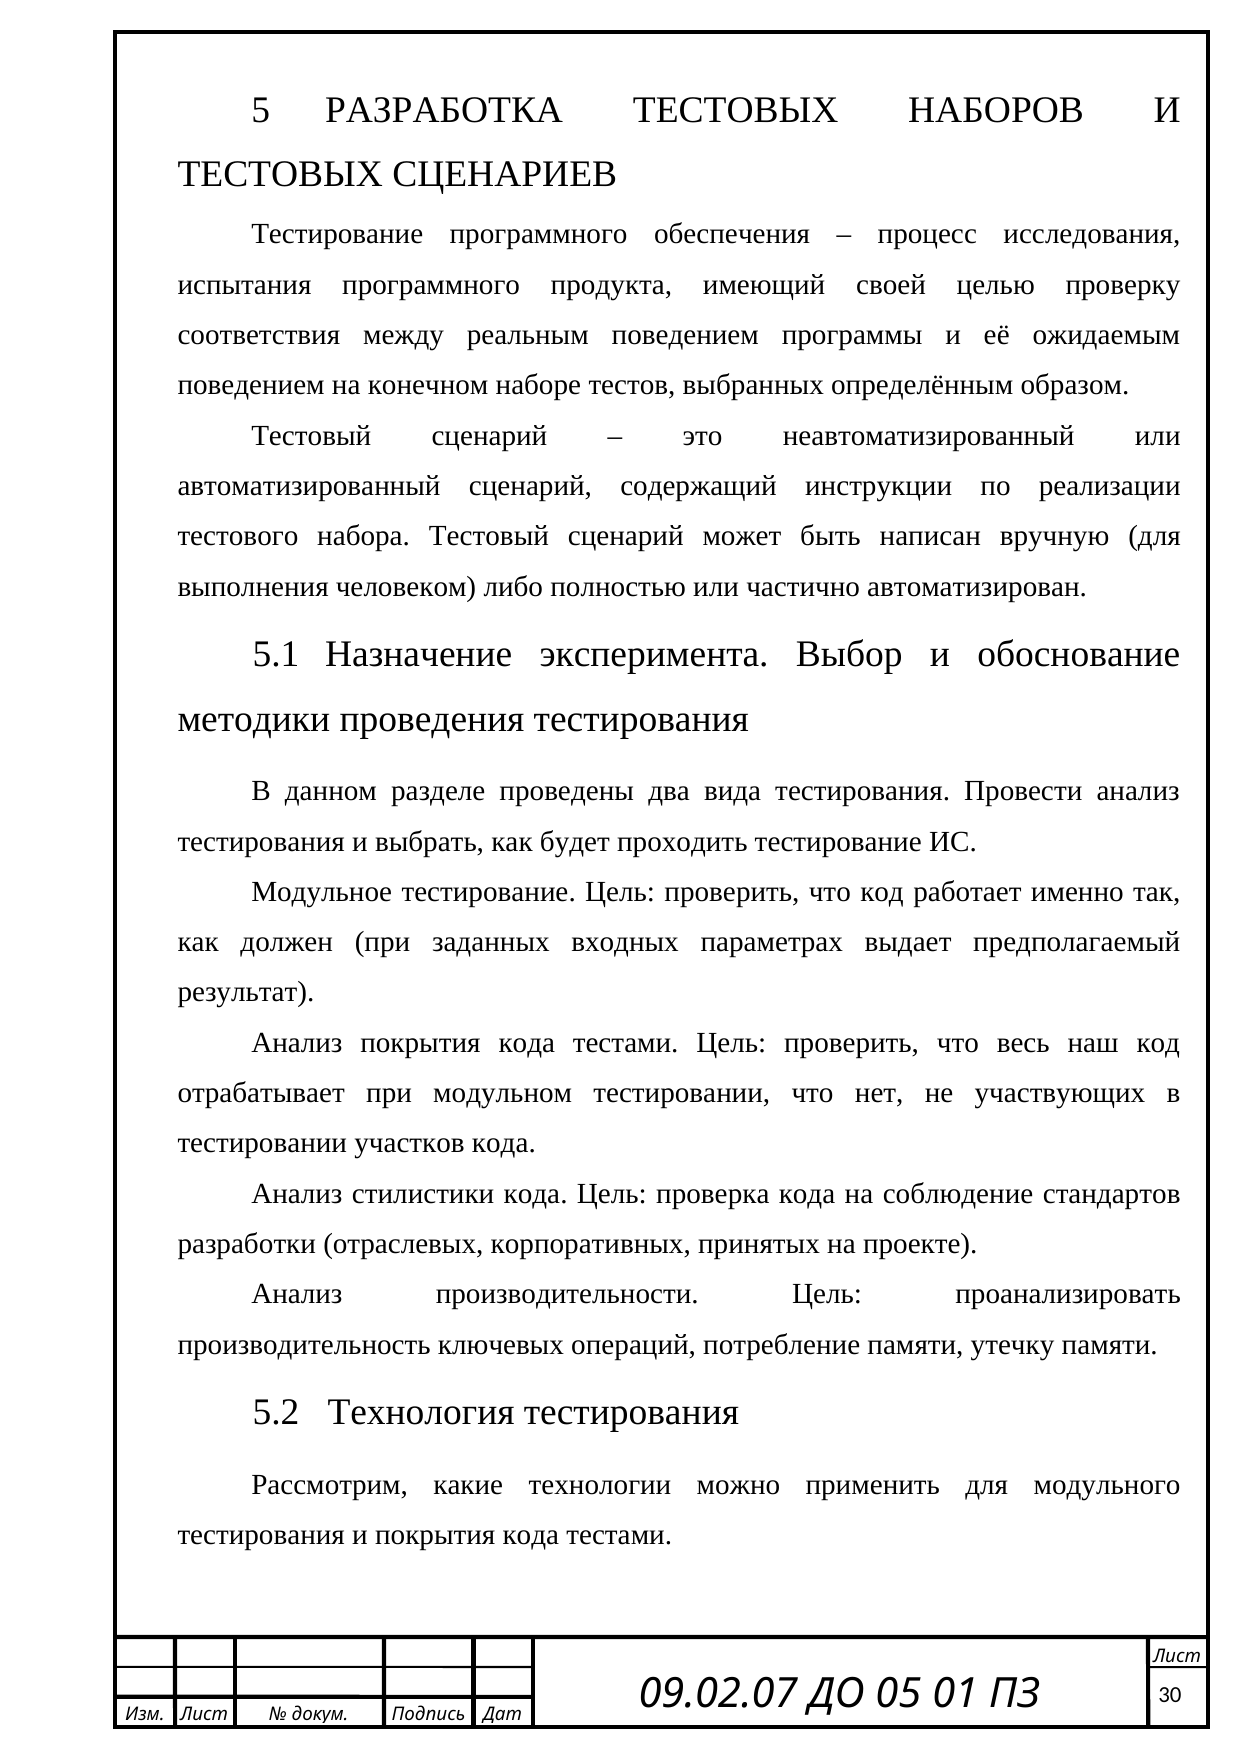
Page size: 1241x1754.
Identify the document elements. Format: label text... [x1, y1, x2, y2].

subtitle РАЗРАБОТКА ТЕСТОВЫХ НАБОРОВ И ТЕСТОВЫХ СЦЕНАРИЕВ [177, 87, 1181, 195]
subtitle Технология тестирования [252, 1389, 1181, 1433]
text Анализ покрытия кода тестами. Цель: проверить, что весь наш код отрабатывает при модульном тестировании, что нет, не участвующих в тестировании участков кода. [177, 1025, 1181, 1159]
text Тестовый сценарий – это неавтоматизированный или автоматизированный сценарий, содержащий инструкции по реализации тестового набора. Тестовый сценарий может быть написан вручную (для выполнения человеком) либо полностью или частично автоматизирован. [177, 418, 1181, 602]
text Рассмотрим, какие технологии можно применить для модульного тестирования и покрытия кода тестами. [177, 1467, 1181, 1551]
text Анализ стилистики кода. Цель: проверка кода на соблюдение стандартов разработки (отраслевых, корпоративных, принятых на проекте). [177, 1176, 1181, 1260]
text Тестирование программного обеспечения – процесс исследования, испытания программного продукта, имеющий своей целью проверку соответствия между реальным поведением программы и её ожидаемым поведением на конечном наборе тестов, выбранных определённым образом. [177, 216, 1181, 401]
text Анализ производительности. Цель: проанализировать производительность ключевых операций, потребление памяти, утечку памяти. [177, 1276, 1181, 1360]
text В данном разделе проведены два вида тестирования. Провести анализ тестирования и выбрать, как будет проходить тестирование ИС. [177, 773, 1181, 857]
text Модульное тестирование. Цель: проверить, что код работает именно так, как должен (при заданных входных параметрах выдает предполагаемый результат). [177, 874, 1181, 1008]
subtitle Назначение эксперимента. Выбор и обоснование методики проведения тестирования [177, 631, 1181, 739]
